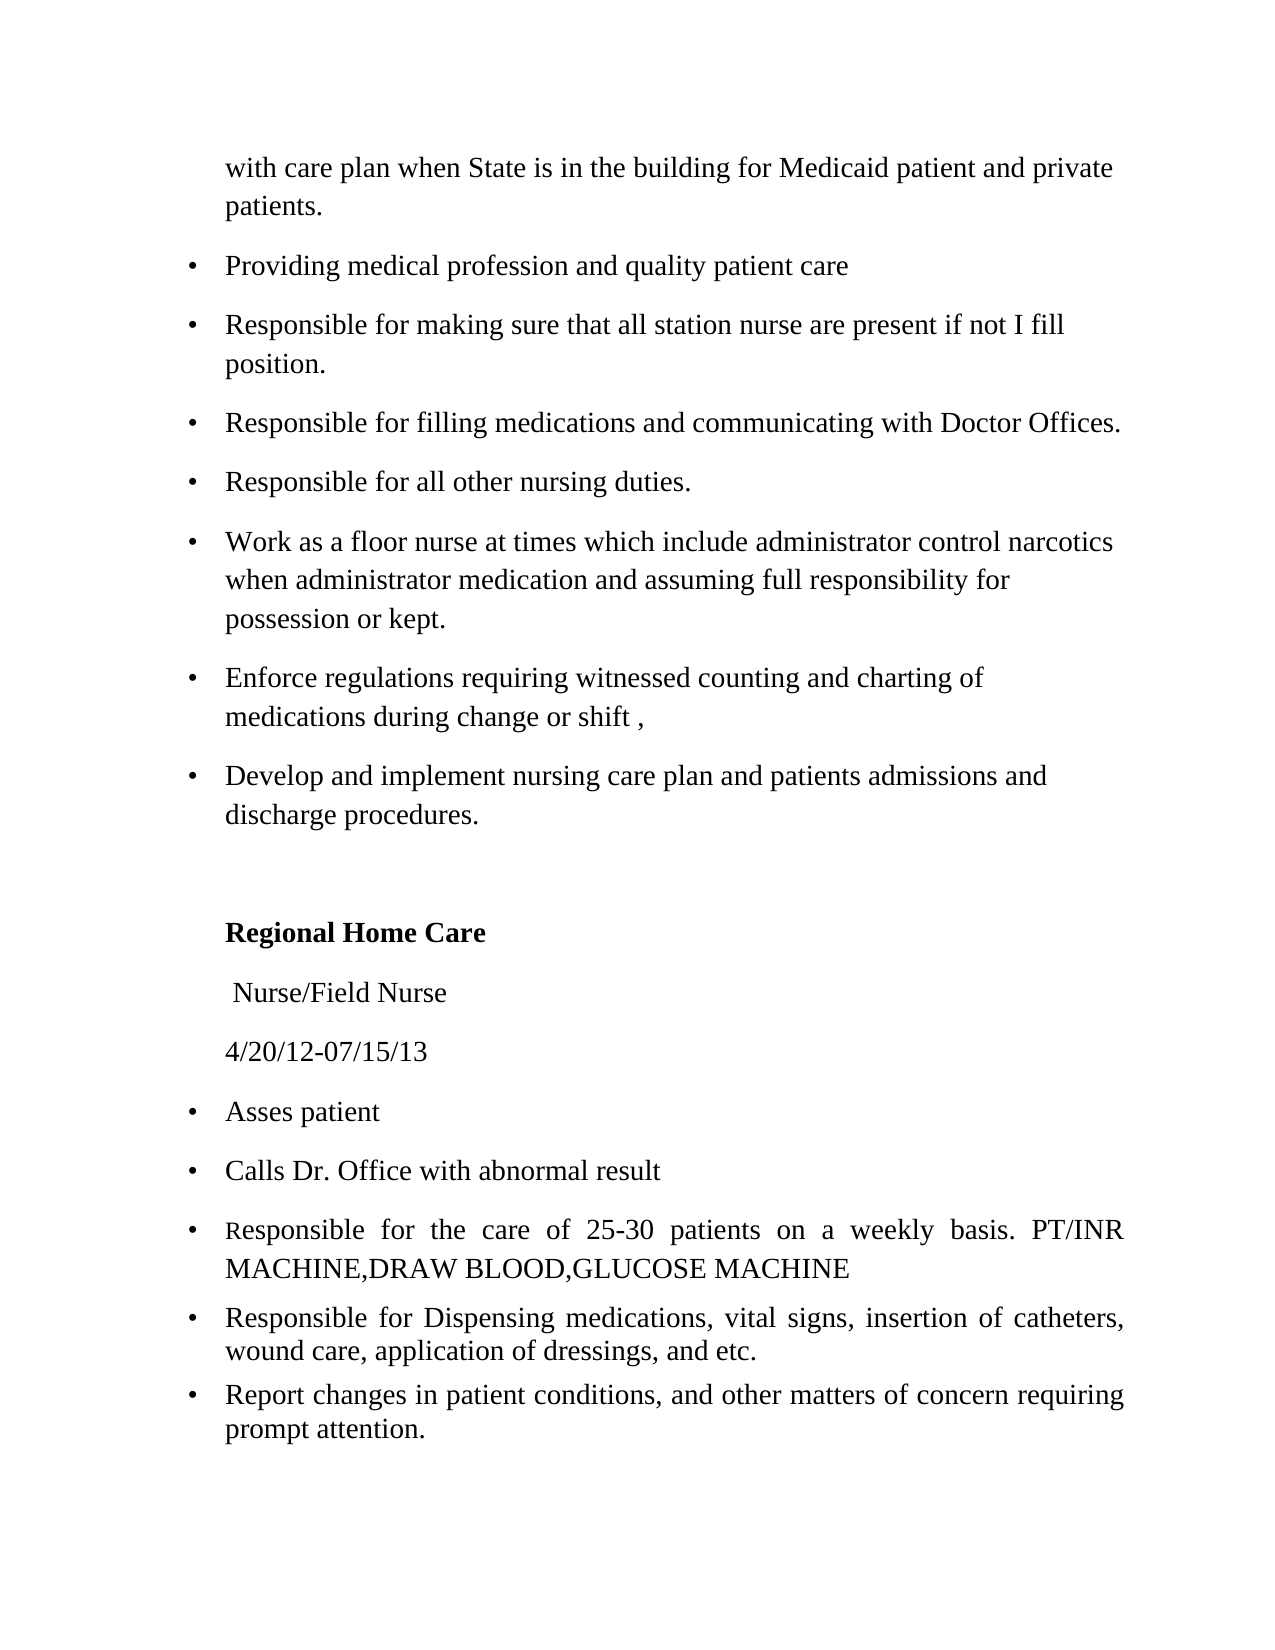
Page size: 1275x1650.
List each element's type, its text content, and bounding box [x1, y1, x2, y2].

list Responsible for the care of 25-30 patients on a weekly basis. PT/INR MACHINE,DRAW BLOOD,GLUCOSE MACHINE [187, 1212, 1125, 1284]
text Regional Home Care [225, 916, 1125, 949]
list Responsible for all other nursing duties. [187, 464, 1125, 498]
list Responsible for making sure that all station nurse are present if not I fill position. [187, 307, 1125, 379]
list Calls Dr. Office with abnormal result [187, 1153, 1125, 1187]
list Work as a floor nurse at times which include administrator control narcotics when administrator medication and assuming full responsibility for possession or kept. [187, 524, 1125, 634]
list Enforce regulations requiring witnessed counting and charting of medications during change or shift , [187, 660, 1125, 732]
text 4/20/12-07/15/13 [225, 1034, 1125, 1068]
list Responsible for filling medications and communicating with Doctor Offices. [187, 405, 1125, 439]
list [187, 150, 1125, 222]
list Asses patient [187, 1094, 1125, 1127]
text Nurse/Field Nurse [225, 975, 1125, 1008]
list Responsible for Dispensing medications, vital signs, insertion of catheters, wound care, application of dressings, and etc. [187, 1300, 1125, 1367]
list Report changes in patient conditions, and other matters of concern requiring prompt attention. [187, 1377, 1125, 1444]
list Develop and implement nursing care plan and patients admissions and discharge procedures. [187, 758, 1125, 830]
list Providing medical profession and quality patient care [187, 248, 1125, 281]
